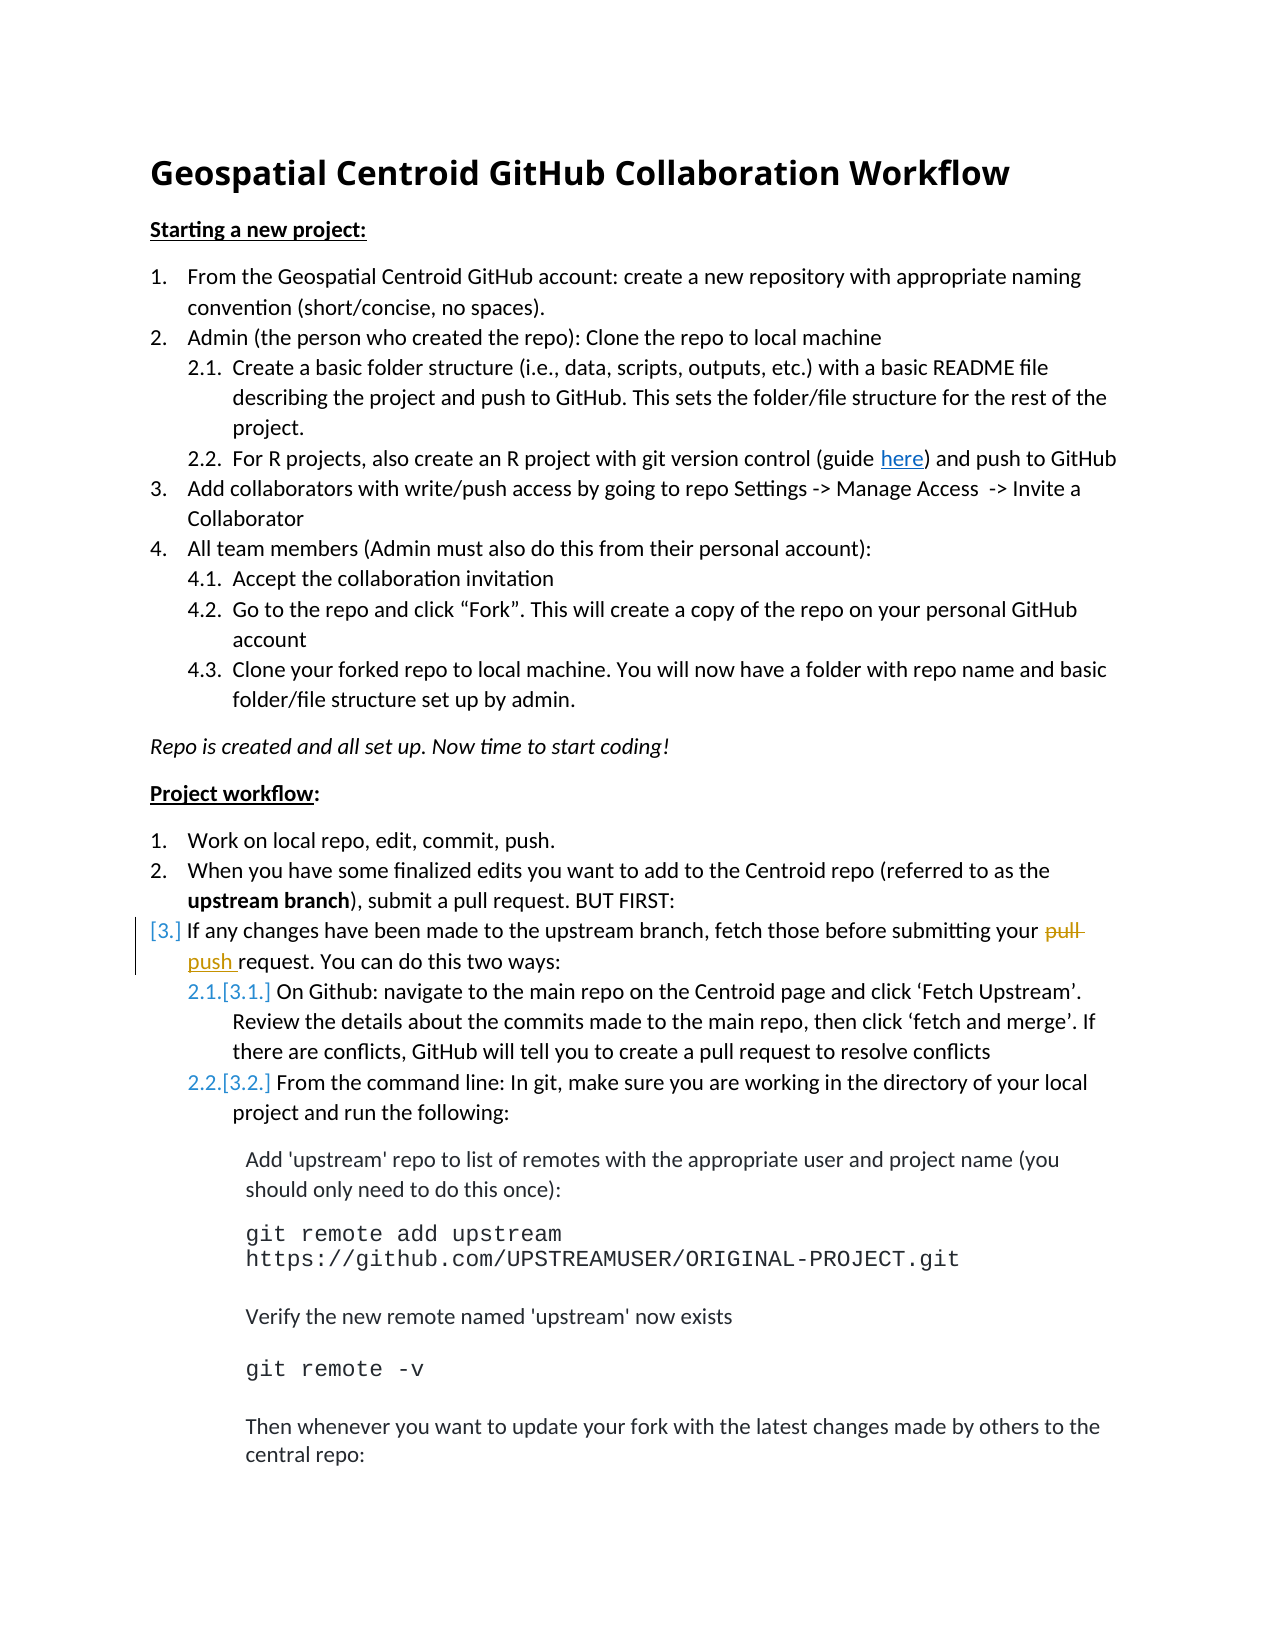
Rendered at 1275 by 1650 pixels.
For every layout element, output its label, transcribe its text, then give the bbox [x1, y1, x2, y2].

list All team members (Admin must also do this from their personal account): [150, 534, 1125, 562]
text Add 'upstream' repo to list of remotes with the appropriate user and project name (you should only need to do this once): [245, 1145, 1125, 1203]
list On Github: navigate to the main repo on the Centroid page and click ‘Fetch Upstream’. Review the details about the commits made to the main repo, then click ‘fetch and merge’. If there are conflicts, GitHub will tell you to create a pull request to resolve conflicts [187, 977, 1125, 1066]
list If any changes have been made to the upstream branch, fetch those before submitting your request. You can do this two ways: [150, 917, 1125, 975]
text Project workflow: [150, 779, 1125, 807]
list When you have some finalized edits you want to add to the Centroid repo (referred to as the upstream branch), submit a pull request. BUT FIRST: [150, 856, 1125, 914]
text Verify the new remote named 'upstream' now exists [245, 1302, 1125, 1330]
text Starting a new project: [150, 216, 1125, 244]
list Create a basic folder structure (i.e., data, scripts, outputs, etc.) with a basic README file describing the project and push to GitHub. This sets the folder/file structure for the rest of the project. [187, 353, 1125, 442]
list Go to the repo and click “Fork”. This will create a copy of the repo on your personal GitHub account [187, 595, 1125, 653]
list Admin (the person who created the repo): Clone the repo to local machine [150, 323, 1125, 351]
text git remote add upstream https://github.com/UPSTREAMUSER/ORIGINAL-PROJECT.git [245, 1222, 1125, 1274]
text Then whenever you want to update your fork with the latest changes made by others to the central repo: [245, 1412, 1125, 1468]
list Clone your forked repo to local machine. You will now have a folder with repo name and basic folder/file structure set up by admin. [187, 655, 1125, 713]
list From the command line: In git, make sure you are working in the directory of your local project and run the following: [187, 1068, 1125, 1126]
list Add collaborators with write/push access by going to repo Settings -> Manage Access -> Invite a Collaborator [150, 474, 1125, 532]
text Geospatial Centroid GitHub Collaboration Workflow [150, 150, 1125, 195]
list From the Geospatial Centroid GitHub account: create a new repository with appropriate naming convention (short/concise, no spaces). [150, 262, 1125, 321]
list Accept the collaboration invitation [187, 564, 1125, 593]
text git remote -v [150, 1358, 1125, 1384]
text Repo is created and all set up. Now time to start coding! [150, 732, 1125, 760]
list Work on local repo, edit, commit, push. [150, 826, 1125, 854]
list For R projects, also create an R project with git version control (guide here) and push to GitHub [187, 444, 1125, 472]
